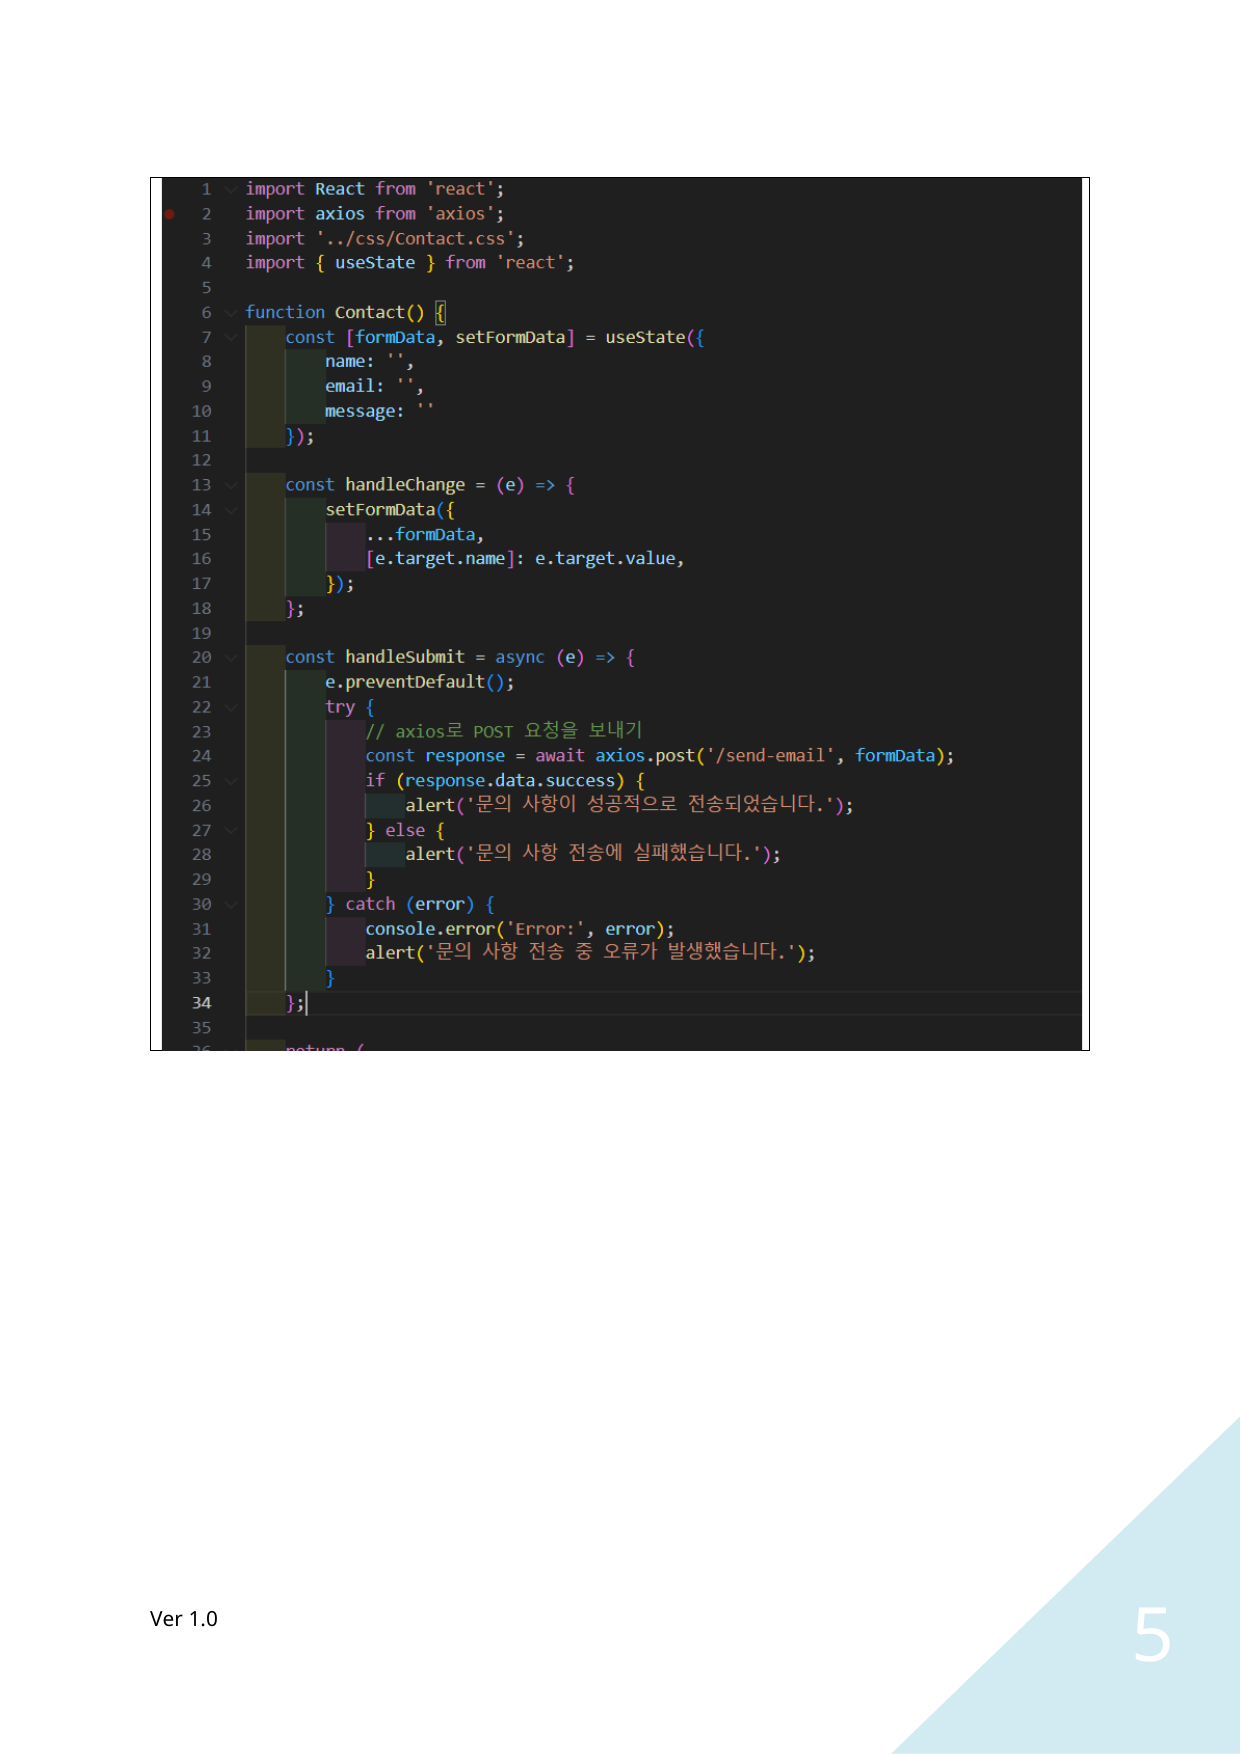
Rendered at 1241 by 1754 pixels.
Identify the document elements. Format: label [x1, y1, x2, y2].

picture [161, 178, 1083, 1051]
table_header [151, 178, 161, 1050]
table_header [1083, 178, 1089, 1050]
